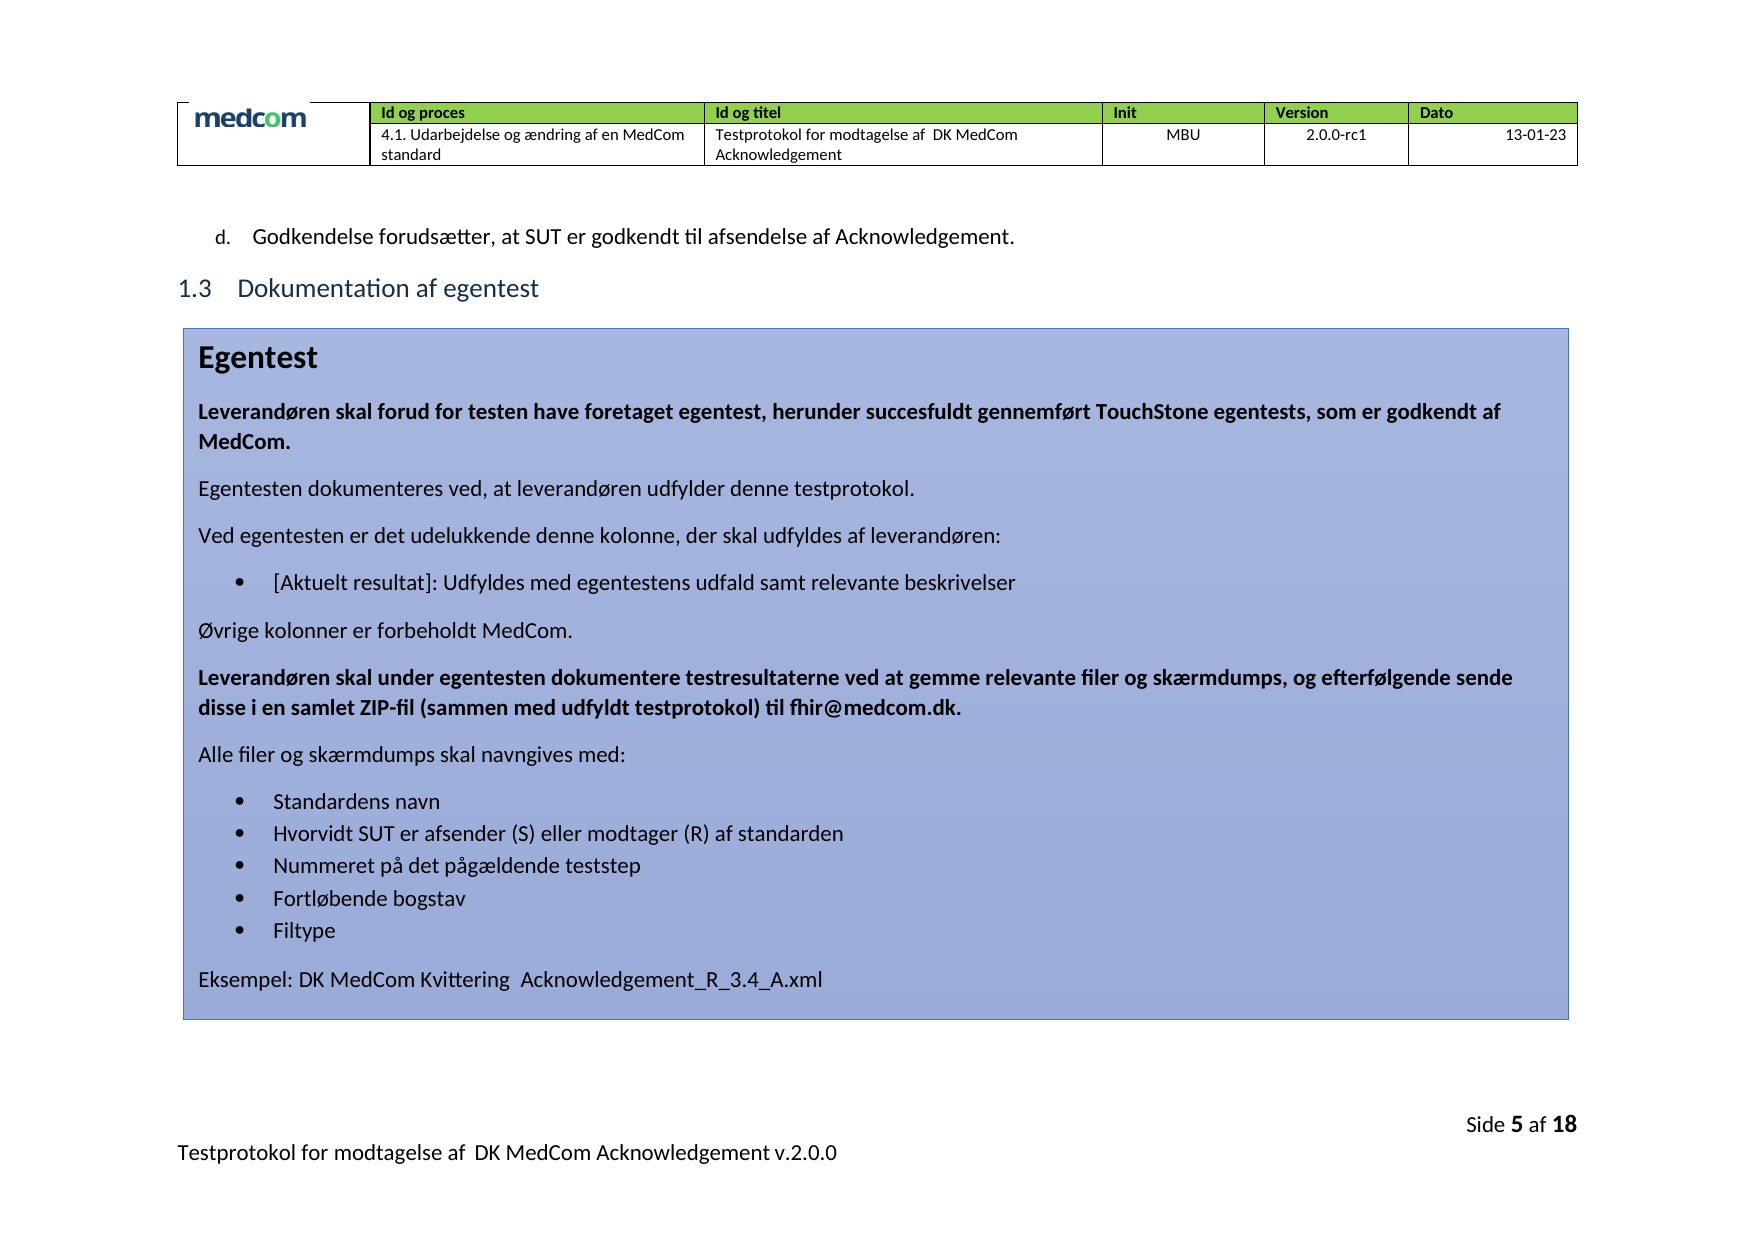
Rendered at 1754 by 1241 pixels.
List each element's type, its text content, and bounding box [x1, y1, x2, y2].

list Godkendelse forudsætter, at SUT er godkendt til afsendelse af Acknowledgement. [215, 222, 1577, 250]
subtitle Dokumentation af egentest [177, 271, 1577, 304]
picture [188, 102, 311, 133]
